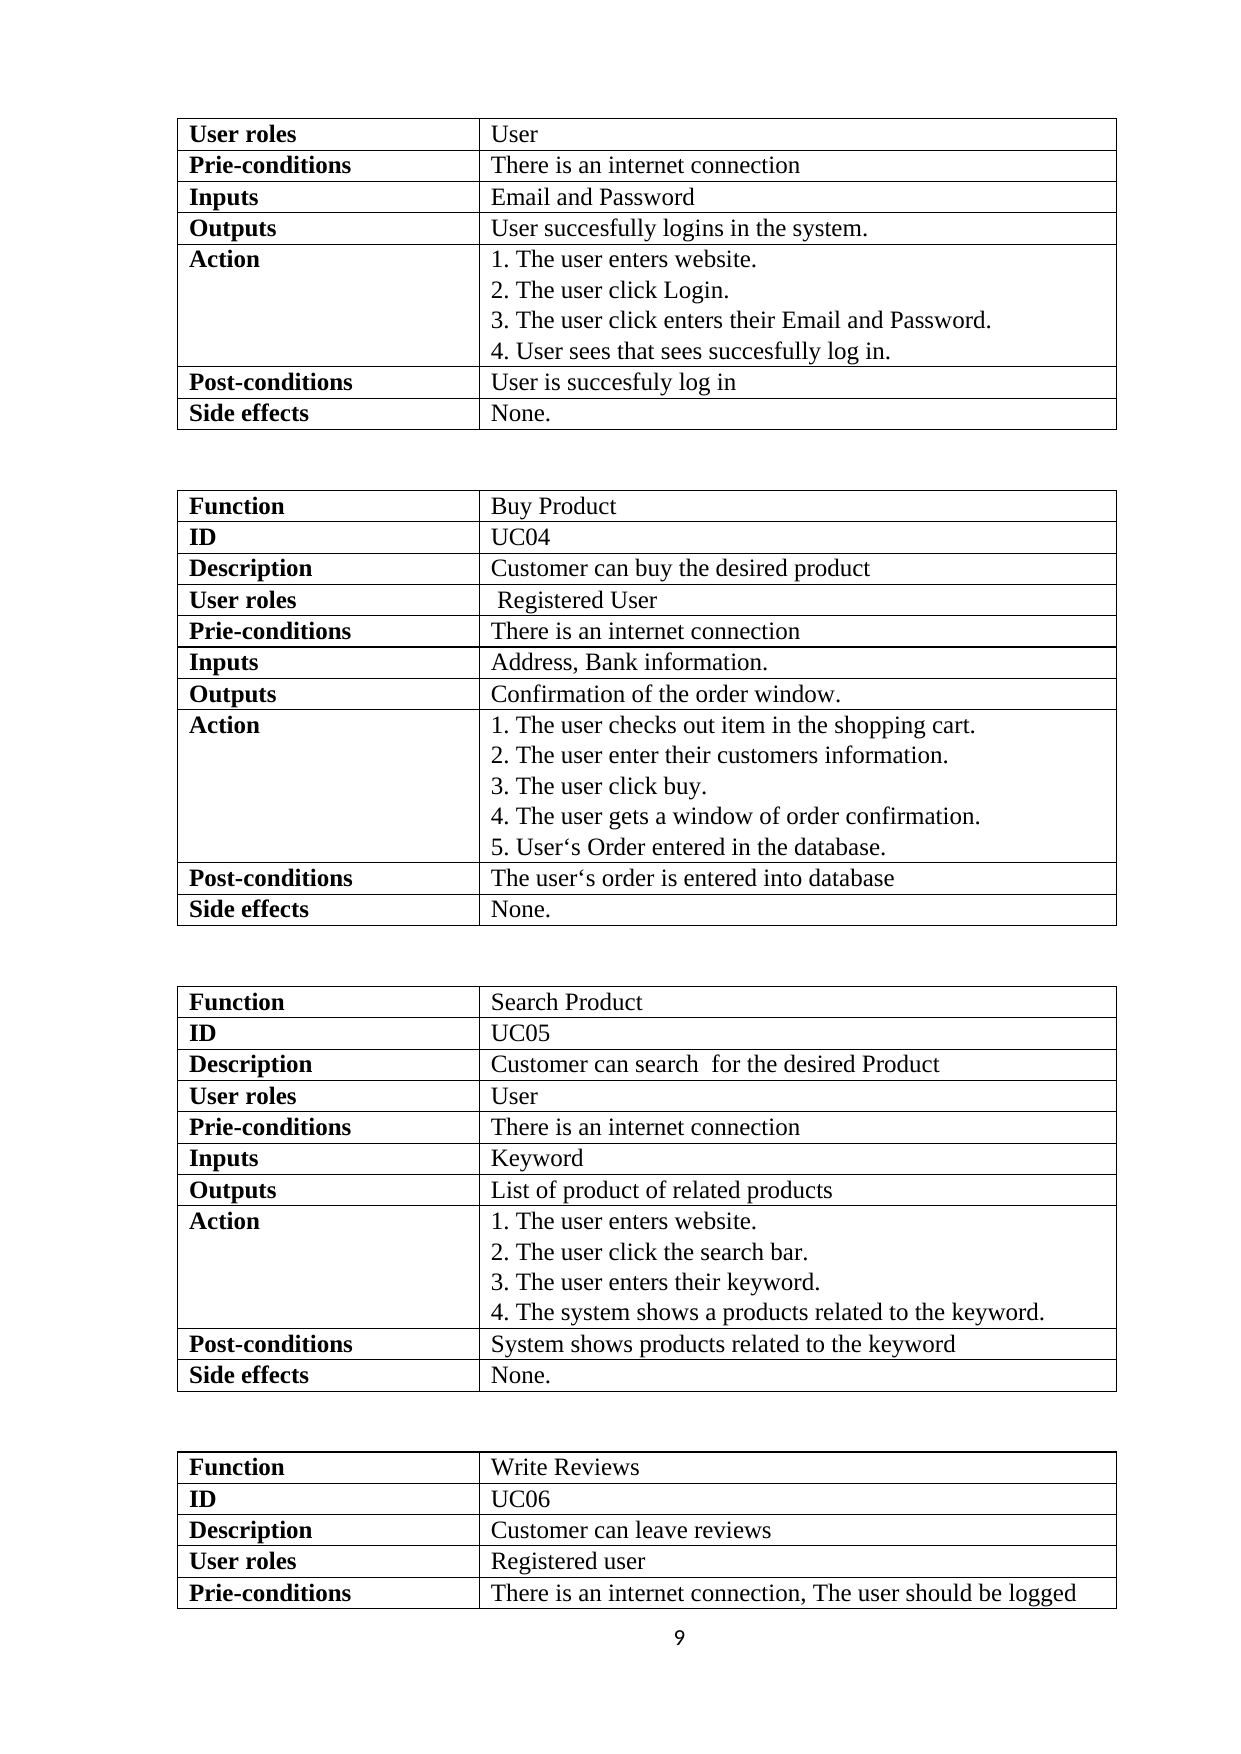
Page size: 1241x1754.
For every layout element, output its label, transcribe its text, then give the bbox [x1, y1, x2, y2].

table_cell ID [178, 1484, 479, 1514]
table_cell Side effects [178, 399, 479, 429]
table_cell Email and Password [480, 182, 1116, 212]
table_header Buy Product [480, 491, 1116, 521]
table_cell There is an internet connection [480, 1112, 1116, 1142]
table_cell Action [178, 710, 479, 862]
table_cell Outputs [178, 1175, 479, 1205]
table_cell Outputs [178, 679, 479, 709]
table_header Write Reviews [480, 1453, 1116, 1483]
table_cell Prie-conditions [178, 151, 479, 181]
table_cell Side effects [178, 895, 479, 925]
table_cell Description [178, 554, 479, 584]
table_cell Confirmation of the order window. [480, 679, 1116, 709]
table_cell Action [178, 1206, 479, 1328]
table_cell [480, 1578, 1116, 1608]
table_cell ID [178, 1018, 479, 1048]
table_cell UC06 [480, 1484, 1116, 1514]
table_cell There is an internet connection [480, 616, 1116, 646]
table_cell 1. The user enters website. 2. The user click the search bar. 3. The user enters their keyword. 4. The system shows a products related to the keyword. [480, 1206, 1116, 1328]
table_cell Description [178, 1050, 479, 1080]
table_cell There is an internet connection [480, 151, 1116, 181]
table_cell Prie-conditions [178, 616, 479, 646]
table_cell Post-conditions [178, 863, 479, 893]
table_cell User succesfully logins in the system. [480, 213, 1116, 243]
table_cell 1. The user checks out item in the shopping cart. 2. The user enter their customers information. 3. The user click buy. 4. The user gets a window of order confirmation. 5. User‘s Order entered in the database. [480, 710, 1116, 862]
table_cell Prie-conditions [178, 1112, 479, 1142]
table_cell Action [178, 245, 479, 366]
table_header Function [178, 491, 479, 521]
table_cell User roles [178, 119, 479, 149]
table_cell User roles [178, 1081, 479, 1111]
table_cell 1. The user enters website. 2. The user click Login. 3. The user click enters their Email and Password. 4. User sees that sees succesfully log in. [480, 245, 1116, 366]
table_cell Side effects [178, 1360, 479, 1391]
table_cell None. [480, 1360, 1116, 1391]
table_cell Outputs [178, 213, 479, 243]
table_cell Customer can buy the desired product [480, 554, 1116, 584]
table_cell Description [178, 1515, 479, 1545]
table_header Function [178, 987, 479, 1017]
table_cell System shows products related to the keyword [480, 1329, 1116, 1359]
table_cell UC04 [480, 522, 1116, 552]
table_cell The user‘s order is entered into database [480, 863, 1116, 893]
table_cell Inputs [178, 182, 479, 212]
table_header Search Product [480, 987, 1116, 1017]
table_cell Prie-conditions [178, 1578, 479, 1608]
table_cell User roles [178, 1546, 479, 1577]
table_cell Registered User [480, 585, 1116, 615]
table_cell User roles [178, 585, 479, 615]
table_cell None. [480, 399, 1116, 429]
table_cell User [480, 119, 1116, 149]
table_cell List of product of related products [480, 1175, 1116, 1205]
table_header Function [178, 1453, 479, 1483]
table_cell Inputs [178, 648, 479, 678]
table_cell Inputs [178, 1144, 479, 1174]
table_cell Post-conditions [178, 367, 479, 397]
table_cell UC05 [480, 1018, 1116, 1048]
table_cell ID [178, 522, 479, 552]
table_cell Customer can leave reviews [480, 1515, 1116, 1545]
table_cell User is succesfuly log in [480, 367, 1116, 397]
table_cell User [480, 1081, 1116, 1111]
table_cell Customer can search for the desired Product [480, 1050, 1116, 1080]
table_cell Keyword [480, 1144, 1116, 1174]
table_cell None. [480, 895, 1116, 925]
table_cell Registered user [480, 1546, 1116, 1577]
table_cell Address, Bank information. [480, 648, 1116, 678]
table_cell Post-conditions [178, 1329, 479, 1359]
